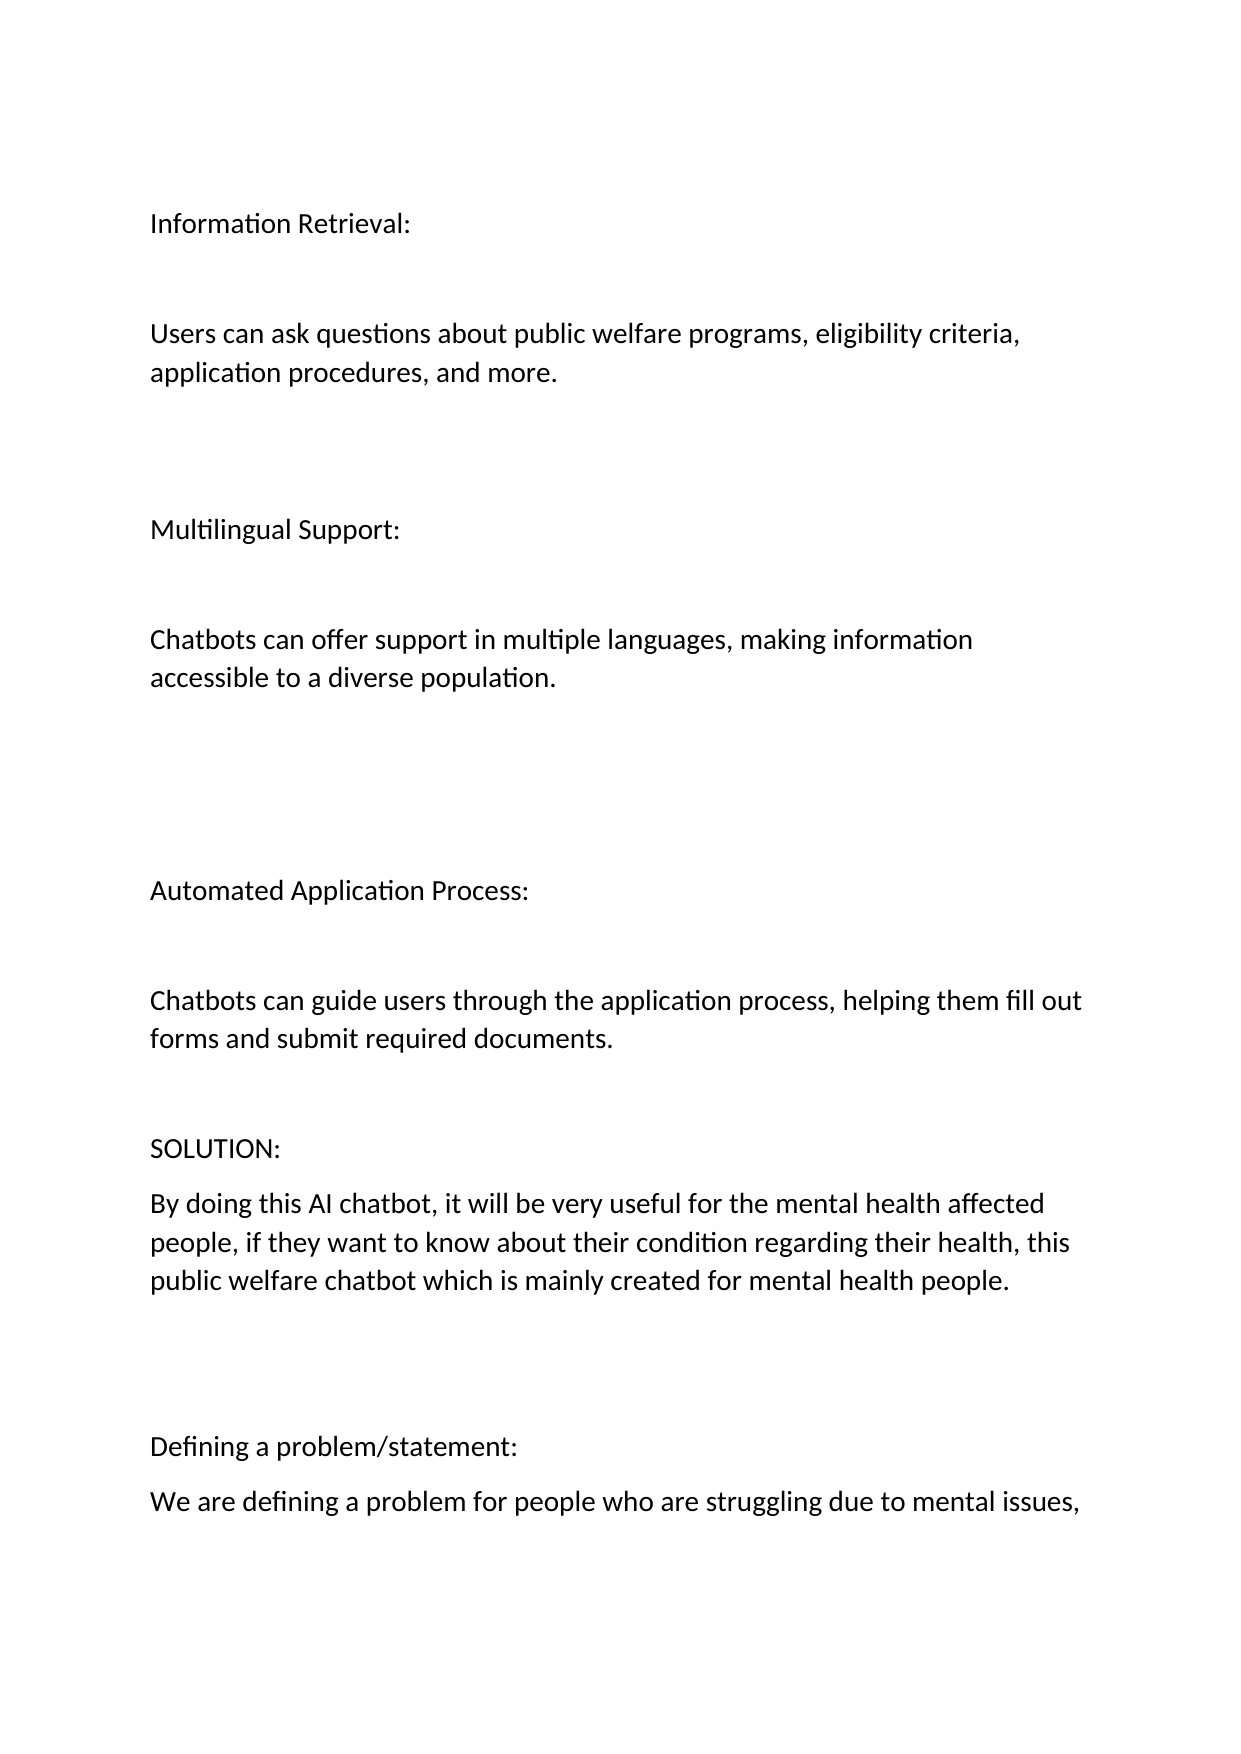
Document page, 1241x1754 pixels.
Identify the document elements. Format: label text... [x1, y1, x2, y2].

text Multilingual Support: [150, 511, 1090, 546]
text Defining a problem/statement: [150, 1428, 1090, 1463]
text By doing this AI chatbot, it will be very useful for the mental health affected people, if they want to know about their condition regarding their health, this public welfare chatbot which is mainly created for mental health people. [150, 1186, 1090, 1298]
text Chatbots can guide users through the application process, helping them fill out forms and submit required documents. [150, 982, 1090, 1056]
text Automated Application Process: [150, 872, 1090, 907]
text Information Retrieval: [150, 205, 1090, 241]
text We are defining a problem for people who are struggling due to mental issues, [150, 1483, 1090, 1518]
text SOLUTION: [150, 1131, 1090, 1166]
text Chatbots can offer support in multiple languages, making information accessible to a diverse population. [150, 621, 1090, 695]
text Users can ask questions about public welfare programs, eligibility criteria, application procedures, and more. [150, 315, 1090, 389]
